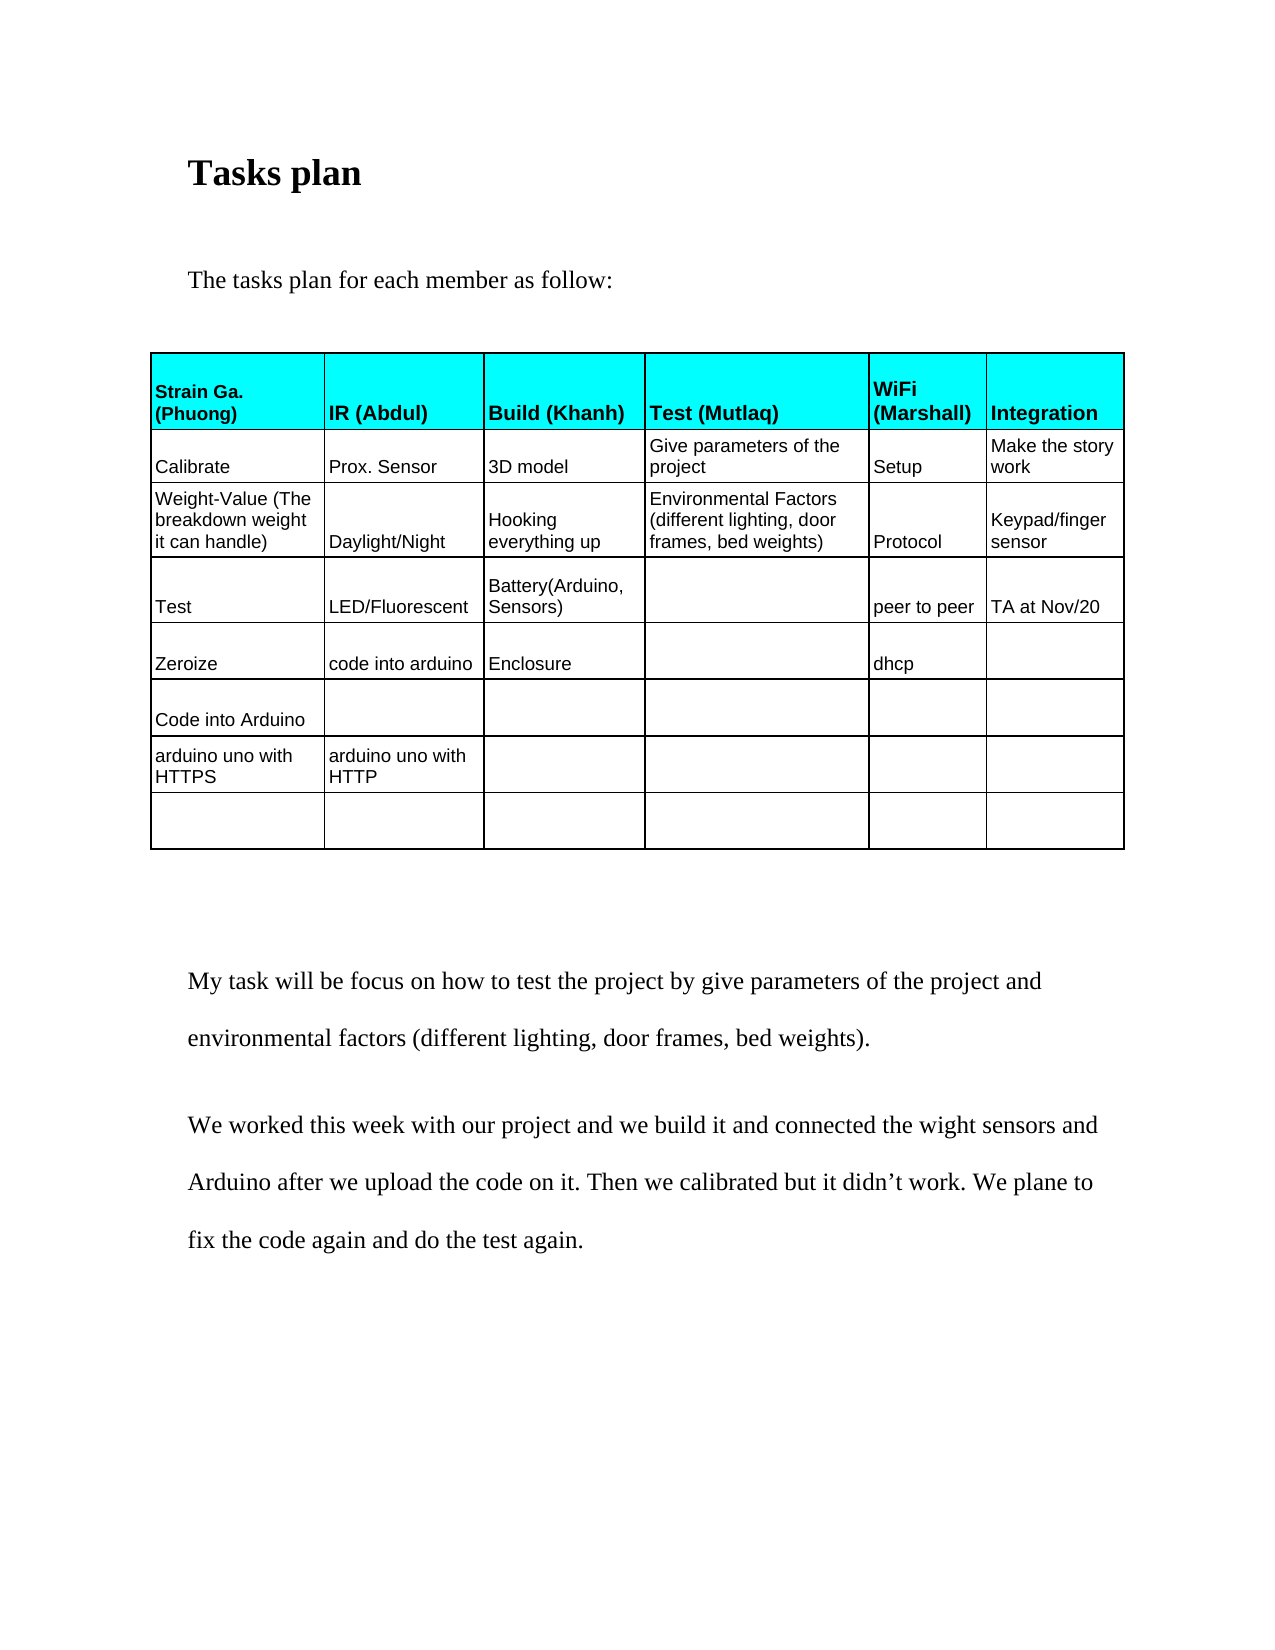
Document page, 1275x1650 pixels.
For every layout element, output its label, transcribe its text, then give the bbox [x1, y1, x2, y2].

table_cell [870, 680, 986, 735]
table_header IR (Abdul) [325, 354, 483, 429]
table_cell arduino uno with HTTPS [152, 737, 324, 792]
table_cell [325, 680, 483, 735]
table_header Strain Ga. (Phuong) [152, 354, 324, 429]
table_cell [646, 680, 868, 735]
table_cell [987, 793, 1123, 848]
table_cell TA at Nov/20 [987, 558, 1123, 622]
table_cell arduino uno with HTTP [325, 737, 483, 792]
table_cell [987, 623, 1123, 678]
text We worked this week with our project and we build it and connected the wight sensors and Arduino after we upload the code on it. Then we calibrated but it didn’t work. We plane to fix the code again and do the test again. [187, 1110, 1125, 1254]
table_cell Code into Arduino [152, 680, 324, 735]
table_cell [646, 737, 868, 792]
table_cell [485, 737, 644, 792]
table_cell [485, 680, 644, 735]
table_cell Protocol [870, 483, 986, 556]
table_header WiFi (Marshall) [870, 354, 986, 429]
table_cell Battery(Arduino, Sensors) [485, 558, 644, 622]
table_cell Calibrate [152, 430, 324, 482]
table_cell Make the story work [987, 430, 1123, 482]
table_cell [870, 793, 986, 848]
table_cell Test [152, 558, 324, 622]
table_cell [325, 793, 483, 848]
table_cell dhcp [870, 623, 986, 678]
table_cell 3D model [485, 430, 644, 482]
text My task will be focus on how to test the project by give parameters of the project and environmental factors (different lighting, door frames, bed weights). [187, 966, 1125, 1052]
table_cell Enclosure [485, 623, 644, 678]
table_cell [646, 558, 868, 622]
table_header Test (Mutlaq) [646, 354, 868, 429]
table_cell Give parameters of the project [646, 430, 868, 482]
table_cell Daylight/Night [325, 483, 483, 556]
table_cell Prox. Sensor [325, 430, 483, 482]
table_cell Setup [870, 430, 986, 482]
table_cell [987, 680, 1123, 735]
table_cell [152, 793, 324, 848]
table_cell code into arduino [325, 623, 483, 678]
table_cell [485, 793, 644, 848]
table_cell peer to peer [870, 558, 986, 622]
table_cell [870, 737, 986, 792]
table_cell [646, 793, 868, 848]
table_cell [646, 623, 868, 678]
table_cell Environmental Factors (different lighting, door frames, bed weights) [646, 483, 868, 556]
table_cell Hooking everything up [485, 483, 644, 556]
table_cell Weight-Value (The breakdown weight it can handle) [152, 483, 324, 556]
table_header Build (Khanh) [485, 354, 644, 429]
table_cell Zeroize [152, 623, 324, 678]
table_header Integration [987, 354, 1123, 429]
table_cell [987, 737, 1123, 792]
table_cell LED/Fluorescent [325, 558, 483, 622]
text The tasks plan for each member as follow: [187, 265, 1125, 294]
table_cell Keypad/finger sensor [987, 483, 1123, 556]
text Tasks plan [187, 150, 1125, 193]
